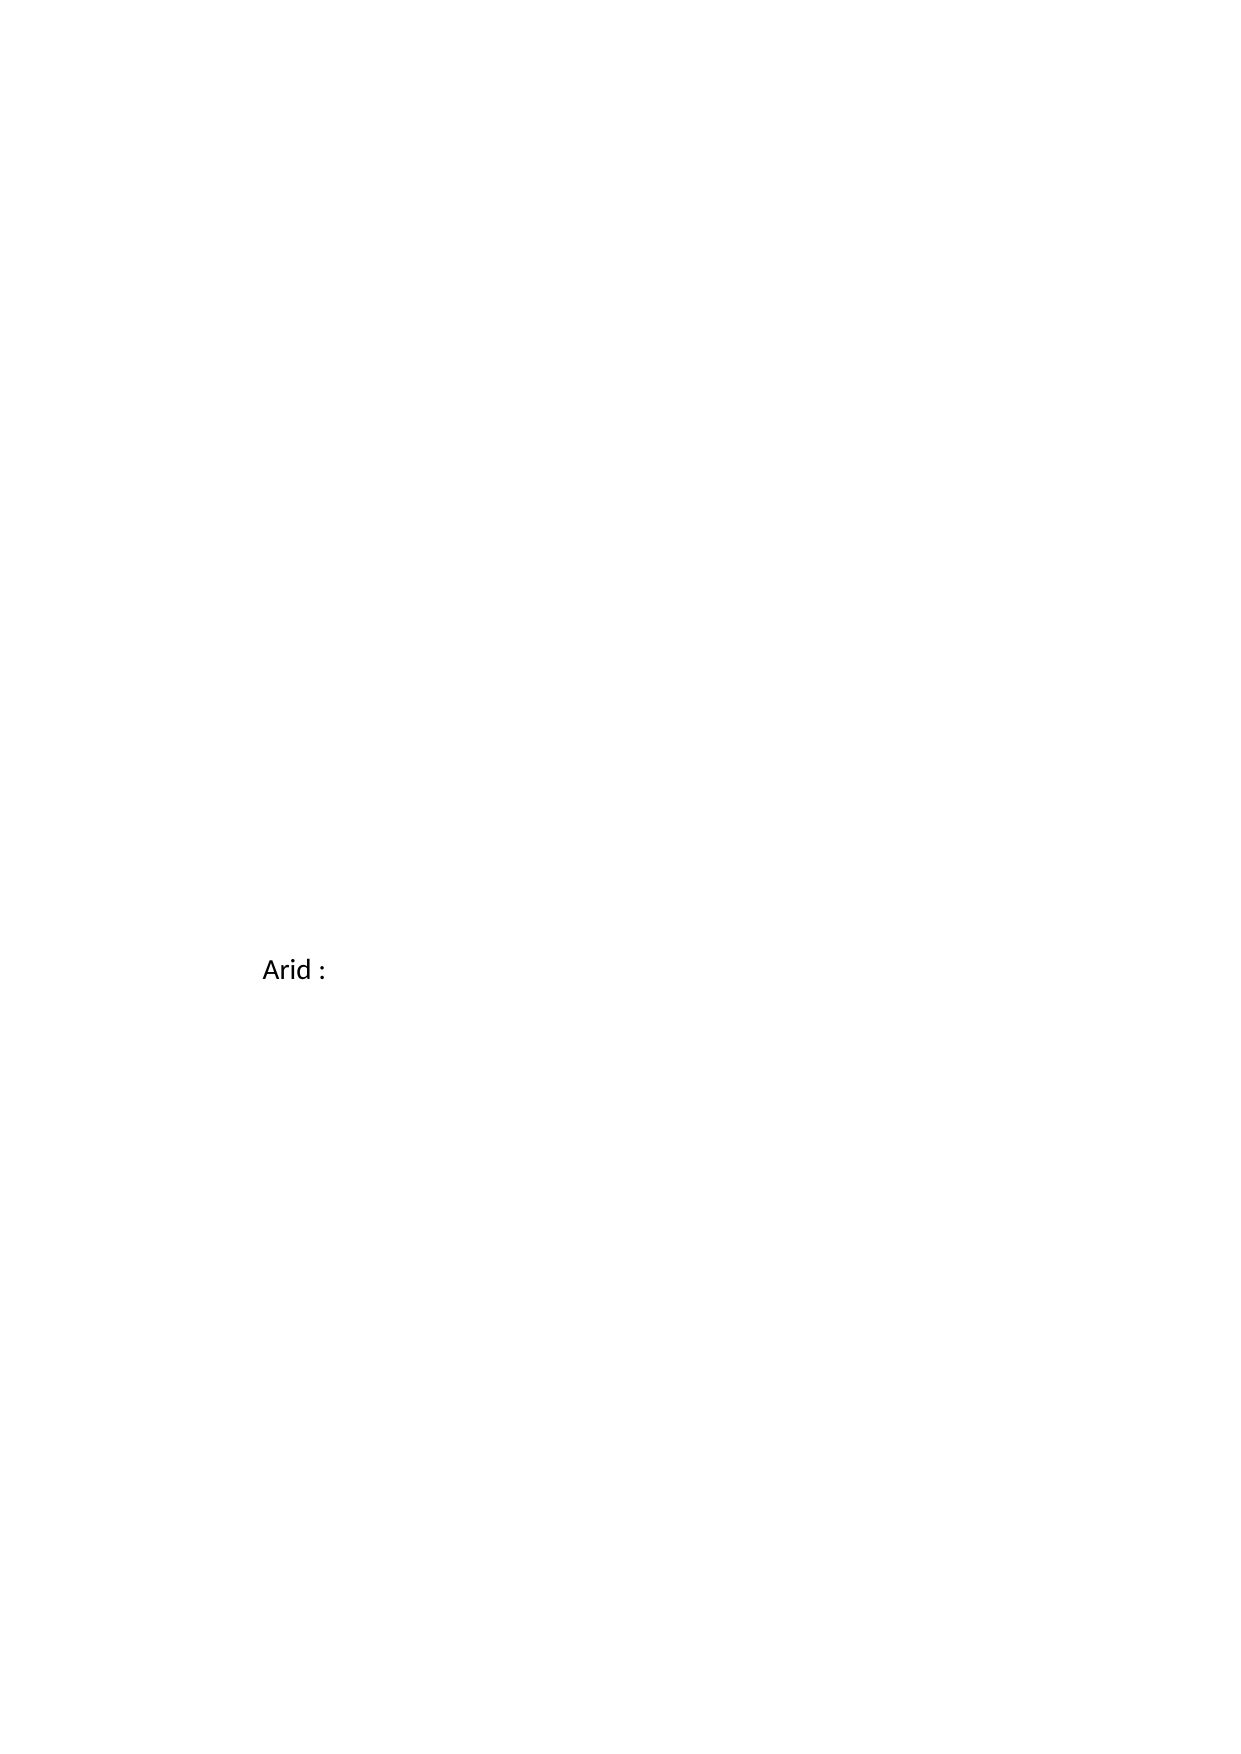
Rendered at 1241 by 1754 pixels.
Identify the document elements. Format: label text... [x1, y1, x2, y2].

text Arid : [262, 951, 1090, 987]
